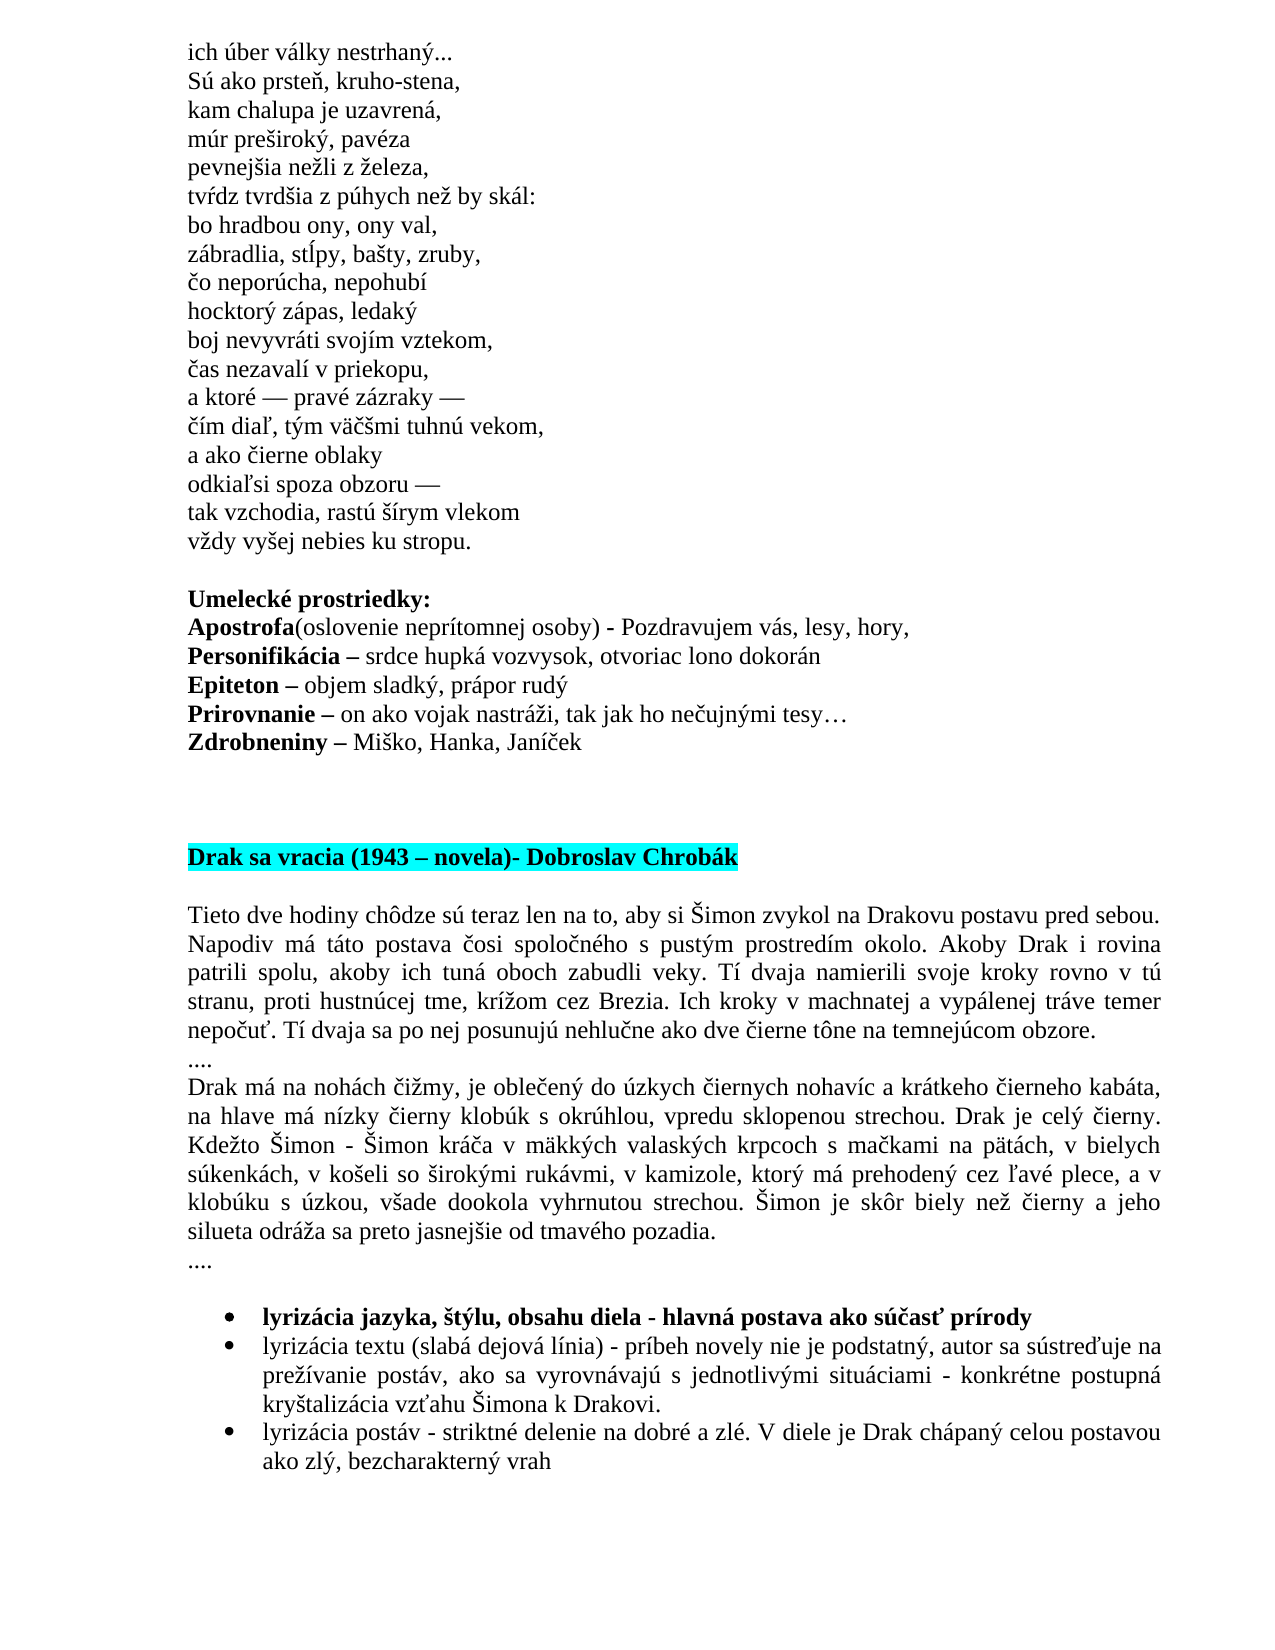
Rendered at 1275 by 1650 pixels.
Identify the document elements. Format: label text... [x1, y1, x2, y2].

text zábradlia, stĺpy, bašty, zruby, [187, 239, 1162, 267]
text ich úber války nestrhaný... [187, 37, 1162, 66]
text a ktoré — pravé zázraky — [187, 382, 1162, 411]
list lyrizácia textu (slabá dejová línia) - príbeh novely nie je podstatný, autor sa sústreďuje na prežívanie postáv, ako sa vyrovnávajú s jednotlivými situáciami - konkrétne postupná kryštalizácia vzťahu Šimona k Drakovi. [225, 1331, 1162, 1417]
text pevnejšia nežli z železa, [187, 152, 1162, 181]
text čo neporúcha, nepohubí [187, 267, 1162, 296]
text hocktorý zápas, ledaký [187, 296, 1162, 325]
text Sú ako prsteň, kruho-stena, [187, 66, 1162, 95]
text .... [187, 1245, 1162, 1274]
text boj nevyvráti svojím vztekom, [187, 325, 1162, 354]
text tak vzchodia, rastú šírym vlekom [187, 497, 1162, 526]
text Prirovnanie – on ako vojak nastráži, tak jak ho nečujnými tesy… [187, 699, 1162, 727]
text čas nezavalí v priekopu, [187, 354, 1162, 382]
text a ako čierne oblaky [187, 440, 1162, 469]
text .... [187, 1044, 1162, 1072]
text Umelecké prostriedky: [187, 584, 1162, 612]
list lyrizácia jazyka, štýlu, obsahu diela - hlavná postava ako súčasť prírody [225, 1302, 1162, 1331]
list lyrizácia postáv - striktné delenie na dobré a zlé. V diele je Drak chápaný celou postavou ako zlý, bezcharakterný vrah [225, 1417, 1162, 1475]
text Drak sa vracia (1943 – novela)- Dobroslav Chrobák [187, 842, 1162, 871]
text odkiaľsi spoza obzoru — [187, 469, 1162, 497]
text bo hradbou ony, ony val, [187, 210, 1162, 239]
text kam chalupa je uzavrená, [187, 95, 1162, 124]
text múr preširoký, pavéza [187, 124, 1162, 152]
text Personifikácia – srdce hupká vozvysok, otvoriac lono dokorán [187, 641, 1162, 670]
text Tieto dve hodiny chôdze sú teraz len na to, aby si Šimon zvykol na Drakovu postavu pred sebou. Napodiv má táto postava čosi spoločného s pustým prostredím okolo. Akoby Drak i rovina patrili spolu, akoby ich tuná oboch zabudli veky. Tí dvaja namierili svoje kroky rovno v tú stranu, proti hustnúcej tme, krížom cez Brezia. Ich kroky v machnatej a vypálenej tráve temer nepočuť. Tí dvaja sa po nej posunujú nehlučne ako dve čierne tône na temnejúcom obzore. [187, 900, 1162, 1044]
text Zdrobneniny – Miško, Hanka, Janíček [187, 727, 1162, 756]
text Apostrofa(oslovenie neprítomnej osoby) - Pozdravujem vás, lesy, hory, [187, 612, 1162, 641]
text čím diaľ, tým väčšmi tuhnú vekom, [187, 411, 1162, 440]
text tvŕdz tvrdšia z púhych než by skál: [187, 181, 1162, 210]
text Drak má na nohách čižmy, je oblečený do úzkych čiernych nohavíc a krátkeho čierneho kabáta, na hlave má nízky čierny klobúk s okrúhlou, vpredu sklopenou strechou. Drak je celý čierny. Kdežto Šimon - Šimon kráča v mäkkých valaských krpcoch s mačkami na pätách, v bielych súkenkách, v košeli so širokými rukávmi, v kamizole, ktorý má prehodený cez ľavé plece, a v klobúku s úzkou, všade dookola vyhrnutou strechou. Šimon je skôr biely než čierny a jeho silueta odráža sa preto jasnejšie od tmavého pozadia. [187, 1072, 1162, 1245]
text vždy vyšej nebies ku stropu. [187, 526, 1162, 555]
text Epiteton – objem sladký, prápor rudý [187, 670, 1162, 699]
